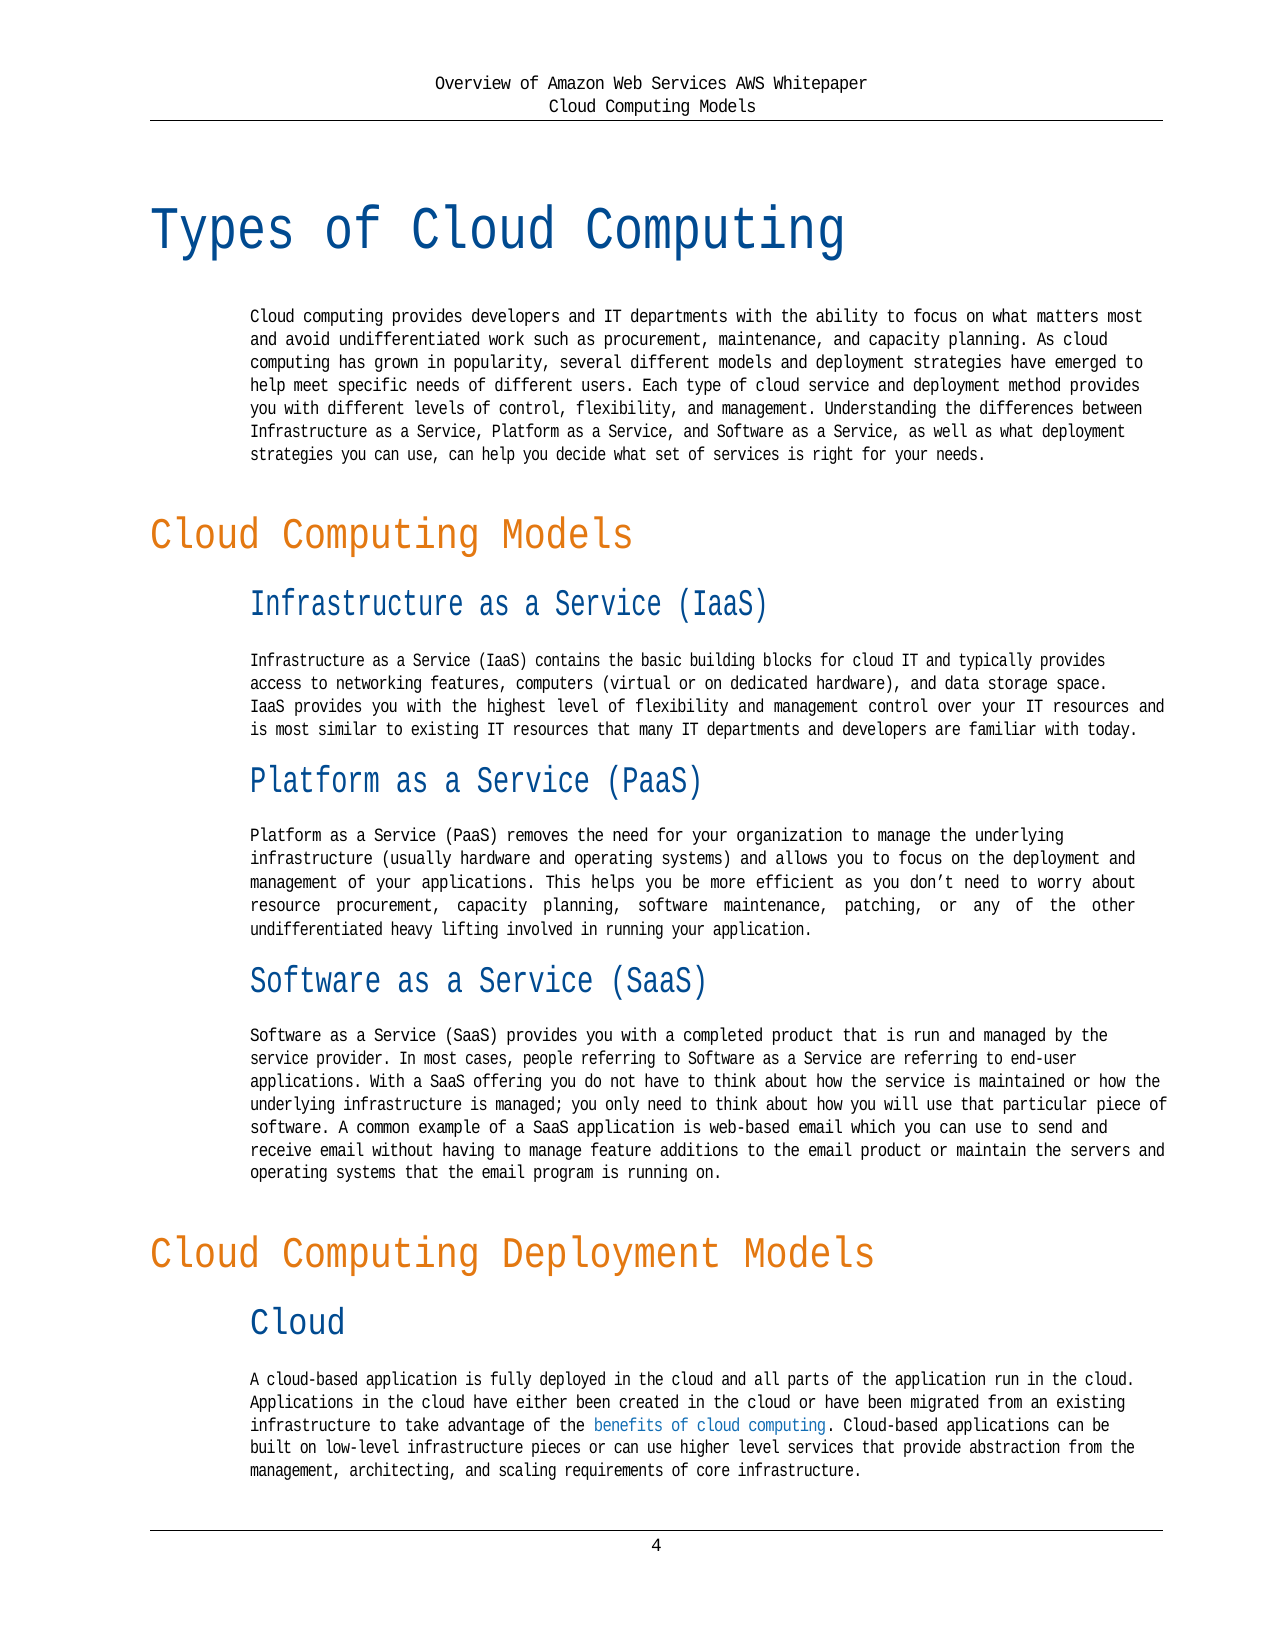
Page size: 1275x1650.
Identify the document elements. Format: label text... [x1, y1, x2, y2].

text Cloud Computing Deployment Models [150, 1227, 1275, 1278]
text A cloud-based application is fully deployed in the cloud and all parts of the application run in the cloud. Applications in the cloud have either been created in the cloud or have been migrated from an existing infrastructure to take advantage of the benefits of cloud computing. Cloud-based applications can be built on low-level infrastructure pieces or can use higher level services that provide abstraction from the management, architecting, and scaling requirements of core infrastructure. [250, 1367, 1167, 1481]
text Infrastructure as a Service (IaaS) contains the basic building blocks for cloud IT and typically provides [250, 649, 1275, 671]
text Overview of Amazon Web Services AWS Whitepaper Cloud Computing Models [435, 71, 892, 117]
text infrastructure (usually hardware and operating systems) and allows you to focus on the deployment and management of your applications. This helps you be more efficient as you don’t need to worry about resource procurement, capacity planning, software maintenance, patching, or any of the other undifferentiated heavy lifting involved in running your application. [250, 846, 1137, 940]
text 4 [651, 1535, 1275, 1556]
text Platform as a Service (PaaS) removes the need for your organization to manage the underlying [250, 824, 1275, 846]
text service provider. In most cases, people referring to Software as a Service are referring to end-user [250, 1047, 1275, 1068]
text applications. With a SaaS offering you do not have to think about how the service is maintained or how the underlying infrastructure is managed; you only need to think about how you will use that particular piece of software. A common example of a SaaS application is web-based email which you can use to send and receive email without having to manage feature additions to the email product or maintain the servers and operating systems that the email program is running on. [250, 1069, 1171, 1183]
text Software as a Service (SaaS) [250, 958, 1275, 1001]
text Software as a Service (SaaS) provides you with a completed product that is run and managed by the [250, 1024, 1275, 1046]
text IaaS provides you with the highest level of flexibility and management control over your IT resources and is most similar to existing IT resources that many IT departments and developers are familiar with today. [250, 694, 1175, 740]
text Types of Cloud Computing [150, 193, 1275, 262]
text Cloud Computing Models [150, 509, 1275, 559]
text Platform as a Service (PaaS) [250, 758, 1275, 802]
text access to networking features, computers (virtual or on dedicated hardware), and data storage space. [250, 672, 1275, 693]
text Cloud computing provides developers and IT departments with the ability to focus on what matters most and avoid undifferentiated work such as procurement, maintenance, and capacity planning. As cloud computing has grown in popularity, several different models and deployment strategies have emerged to help meet specific needs of different users. Each type of cloud service and deployment method provides you with different levels of control, flexibility, and management. Understanding the differences between Infrastructure as a Service, Platform as a Service, and Software as a Service, as well as what deployment strategies you can use, can help you decide what set of services is right for your needs. [250, 304, 1177, 464]
text Cloud [250, 1300, 1275, 1343]
text Infrastructure as a Service (IaaS) [250, 581, 1275, 624]
